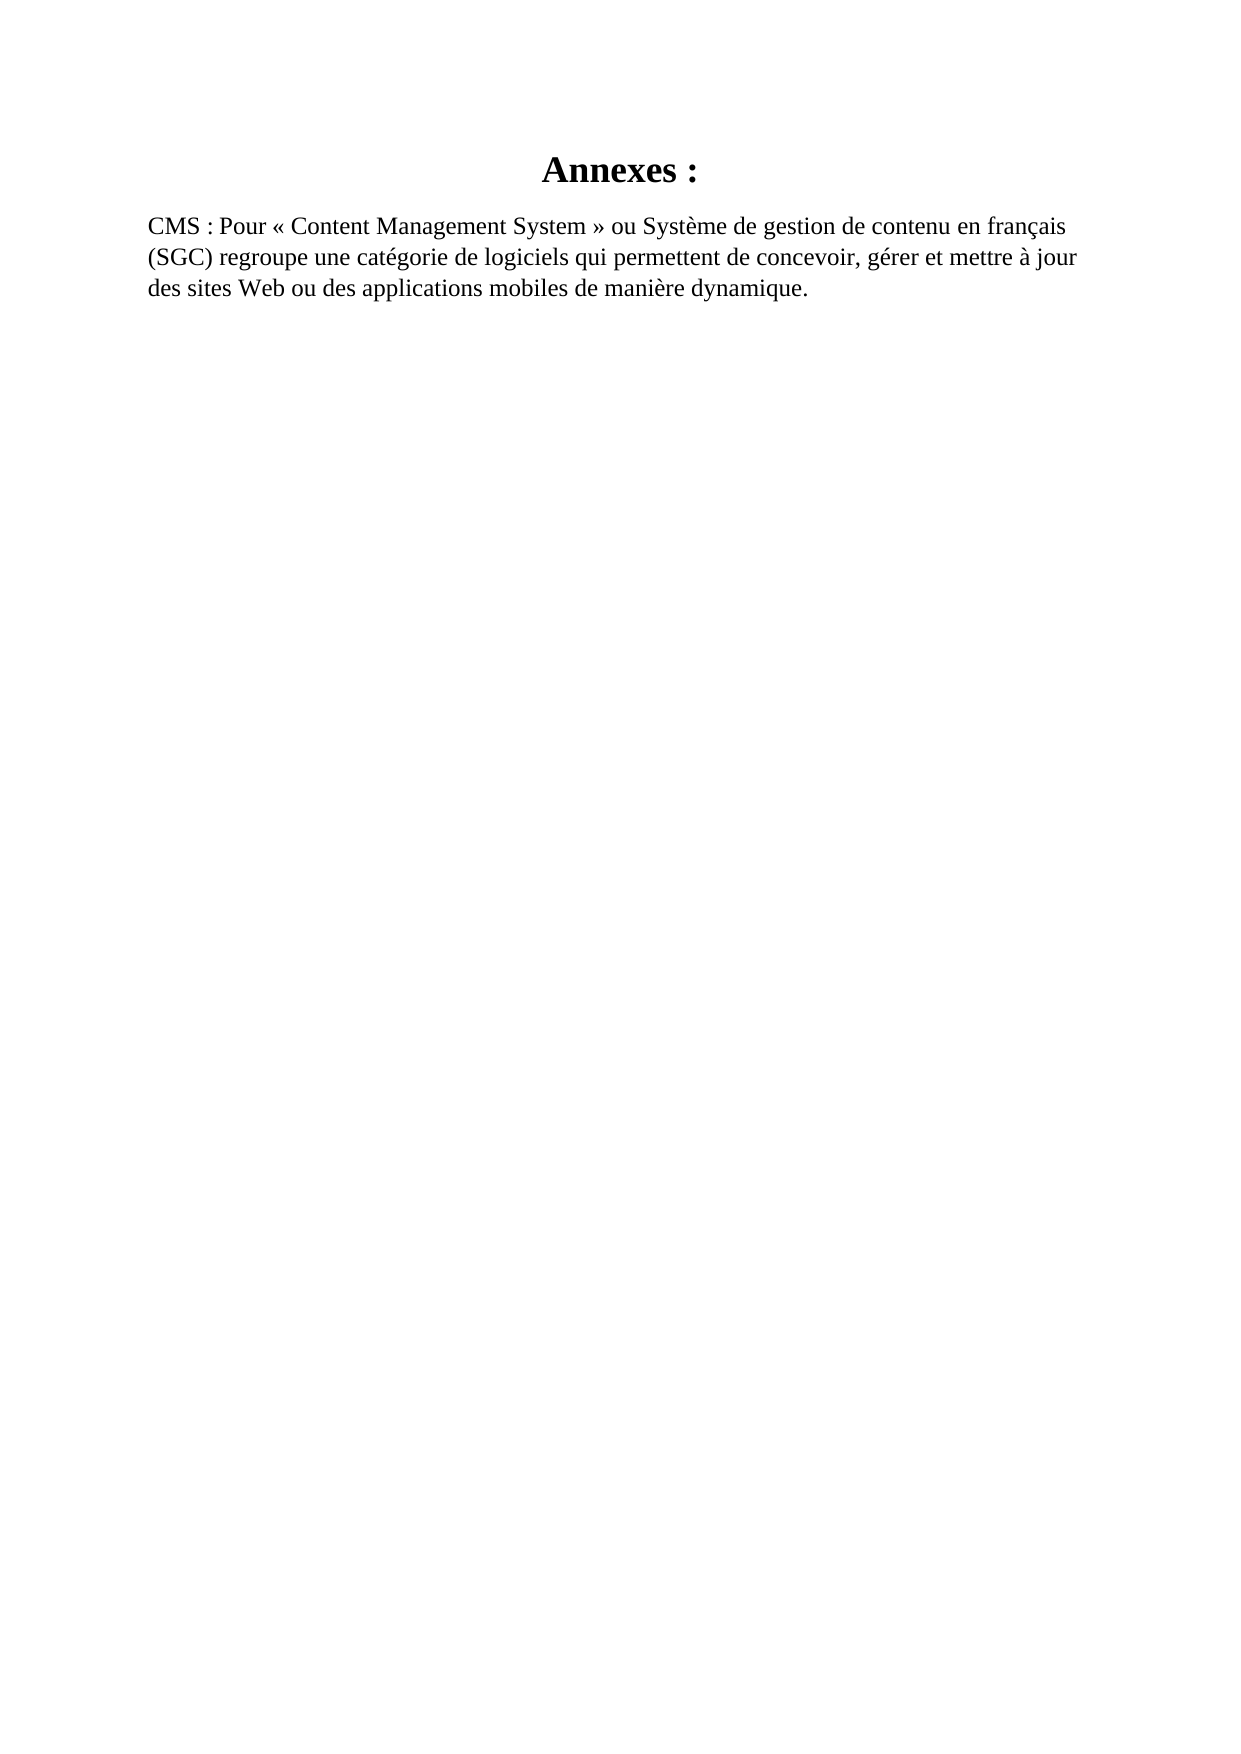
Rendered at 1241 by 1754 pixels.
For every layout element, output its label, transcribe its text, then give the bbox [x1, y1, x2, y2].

text Annexes : [148, 148, 1093, 191]
text CMS : Pour « Content Management System » ou Système de gestion de contenu en français (SGC) regroupe une catégorie de logiciels qui permettent de concevoir, gérer et mettre à jour des sites Web ou des applications mobiles de manière dynamique. [148, 211, 1093, 302]
